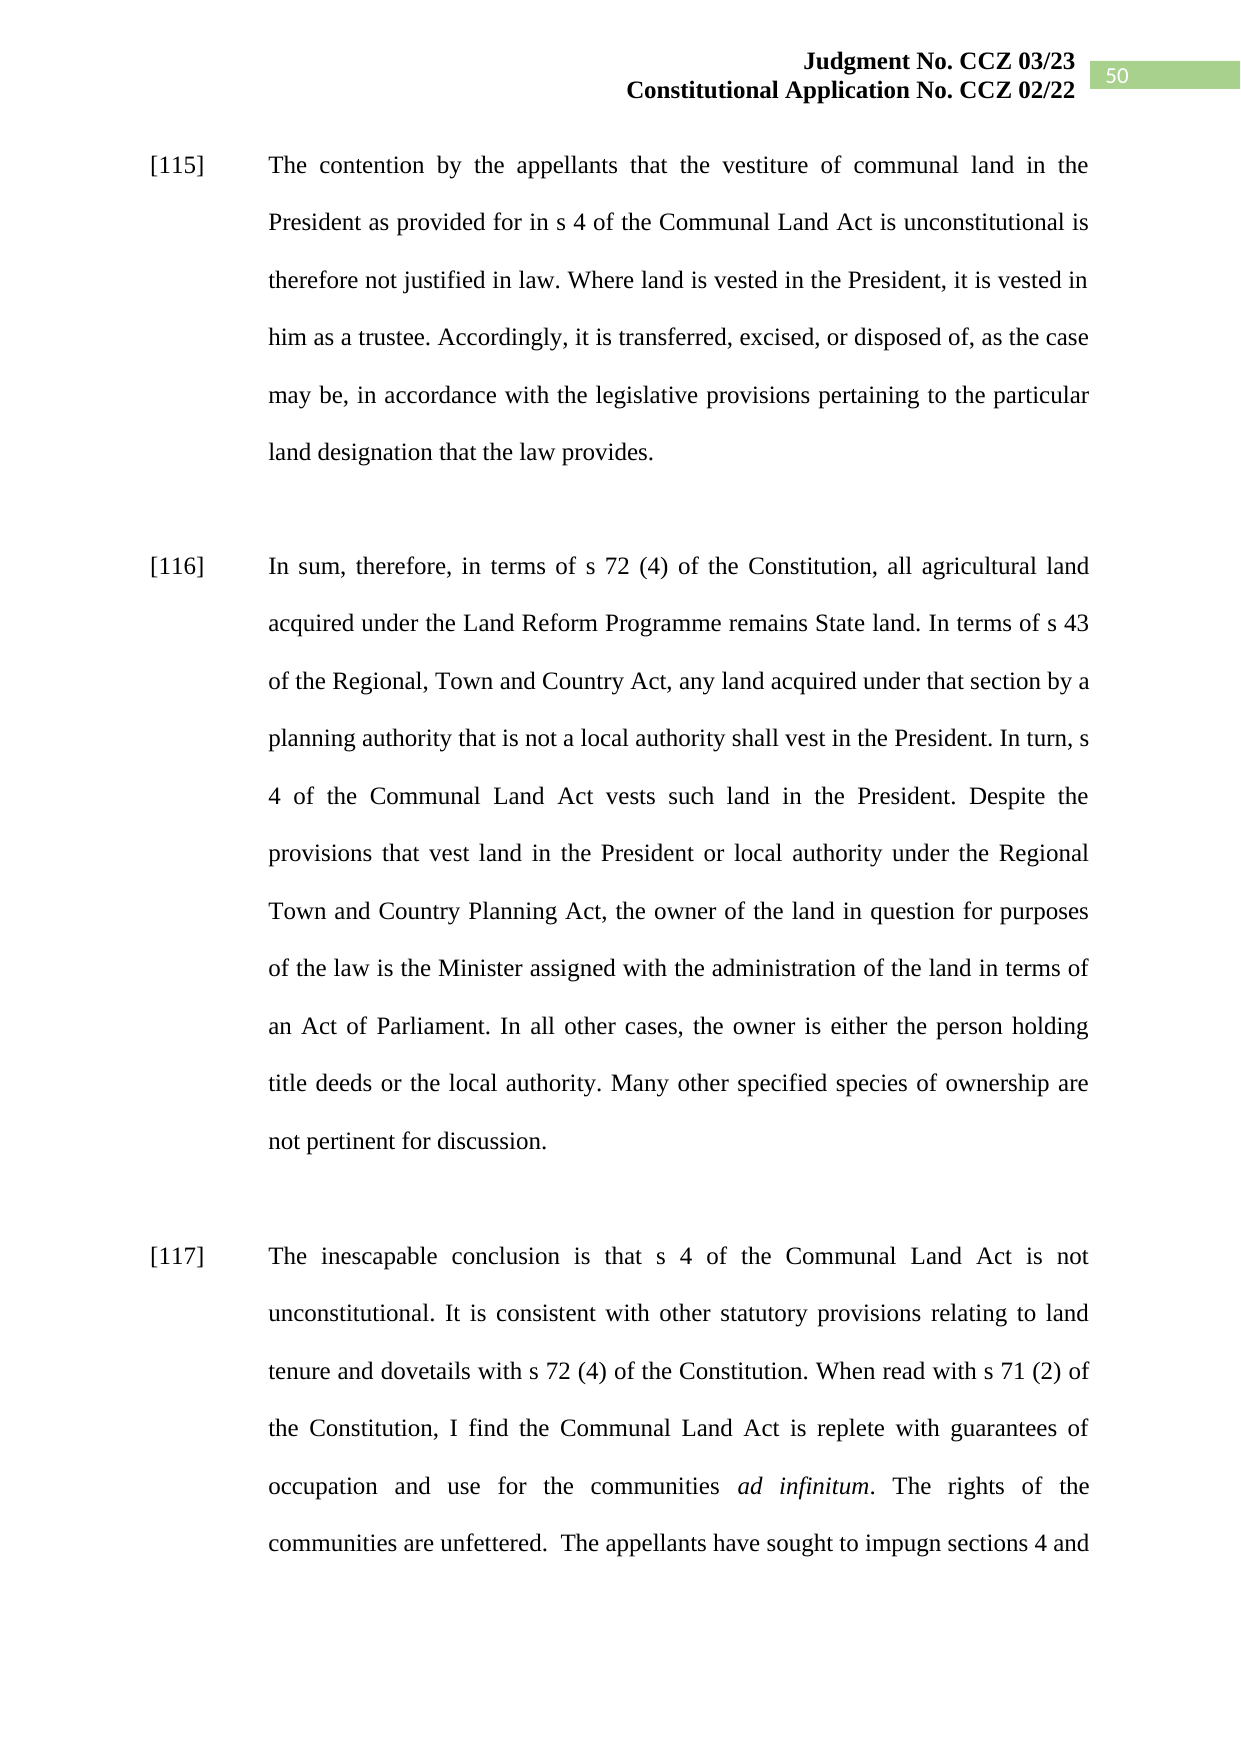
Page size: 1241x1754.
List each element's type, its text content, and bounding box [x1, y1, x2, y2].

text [150, 1241, 1090, 1557]
text [116] In sum, therefore, in terms of s 72 (4) of the Constitution, all agricultural land acquired under the Land Reform Programme remains State land. In terms of s 43 of the Regional, Town and Country Act, any land acquired under that section by a planning authority that is not a local authority shall vest in the President. In turn, s 4 of the Communal Land Act vests such land in the President. Despite the provisions that vest land in the President or local authority under the Regional Town and Country Planning Act, the owner of the land in question for purposes of the law is the Minister assigned with the administration of the land in terms of an Act of Parliament. In all other cases, the owner is either the person holding title deeds or the local authority. Many other specified species of ownership are not pertinent for discussion. [150, 551, 1090, 1155]
text [115] The contention by the appellants that the vestiture of communal land in the President as provided for in s 4 of the Communal Land Act is unconstitutional is therefore not justified in law. Where land is vested in the President, it is vested in him as a trustee. Accordingly, it is transferred, excised, or disposed of, as the case may be, in accordance with the legislative provisions pertaining to the particular land designation that the law provides. [150, 150, 1090, 466]
